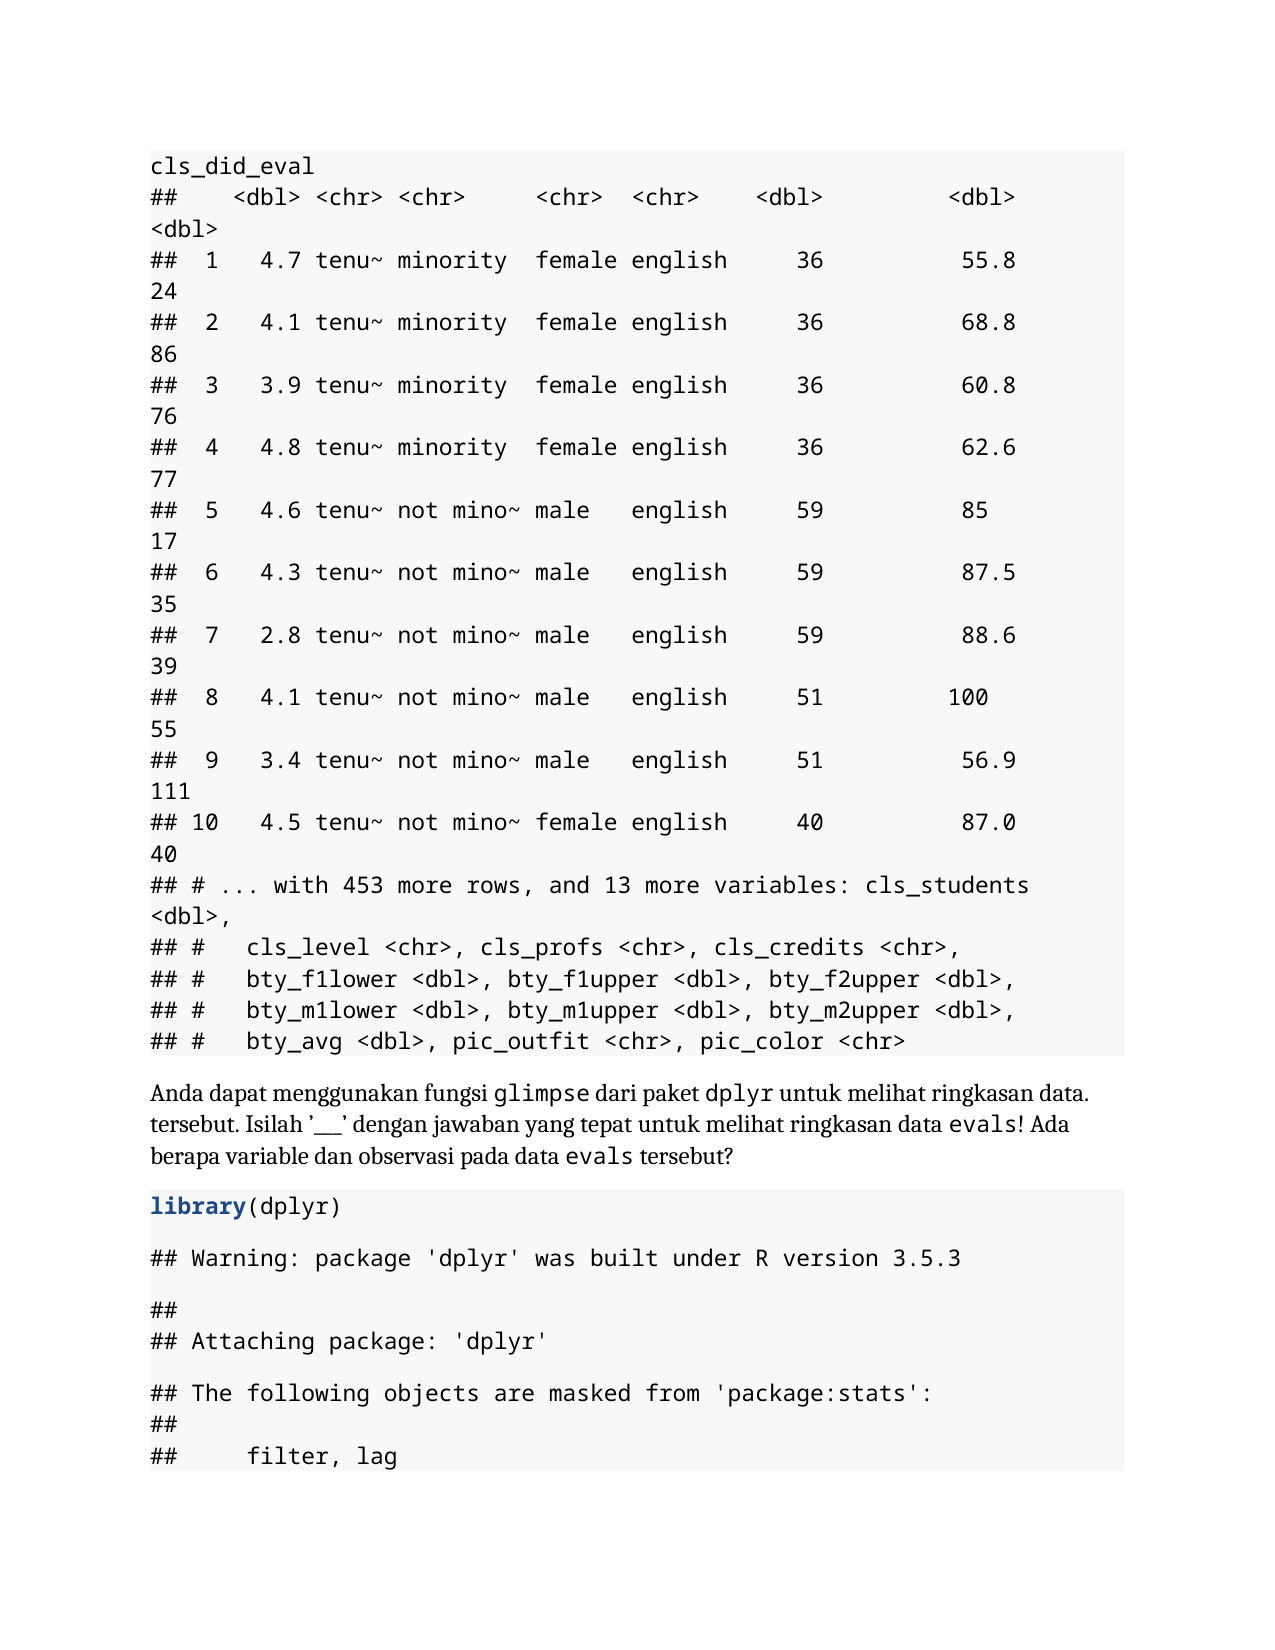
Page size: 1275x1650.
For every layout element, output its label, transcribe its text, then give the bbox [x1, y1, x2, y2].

text ## The following objects are masked from 'package:stats': ## ## filter, lag [150, 1377, 1125, 1471]
text ## Warning: package 'dplyr' was built under R version 3.5.3 [150, 1242, 1125, 1273]
text ## ## Attaching package: 'dplyr' [150, 1294, 1125, 1356]
text Anda dapat menggunakan fungsi glimpse dari paket dplyr untuk melihat ringkasan data. tersebut. Isilah ’___’ dengan jawaban yang tepat untuk melihat ringkasan data evals! Ada berapa variable dan observasi pada data evals tersebut? [150, 1077, 1125, 1171]
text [150, 150, 1125, 1056]
text library(dplyr) [150, 1189, 1125, 1221]
